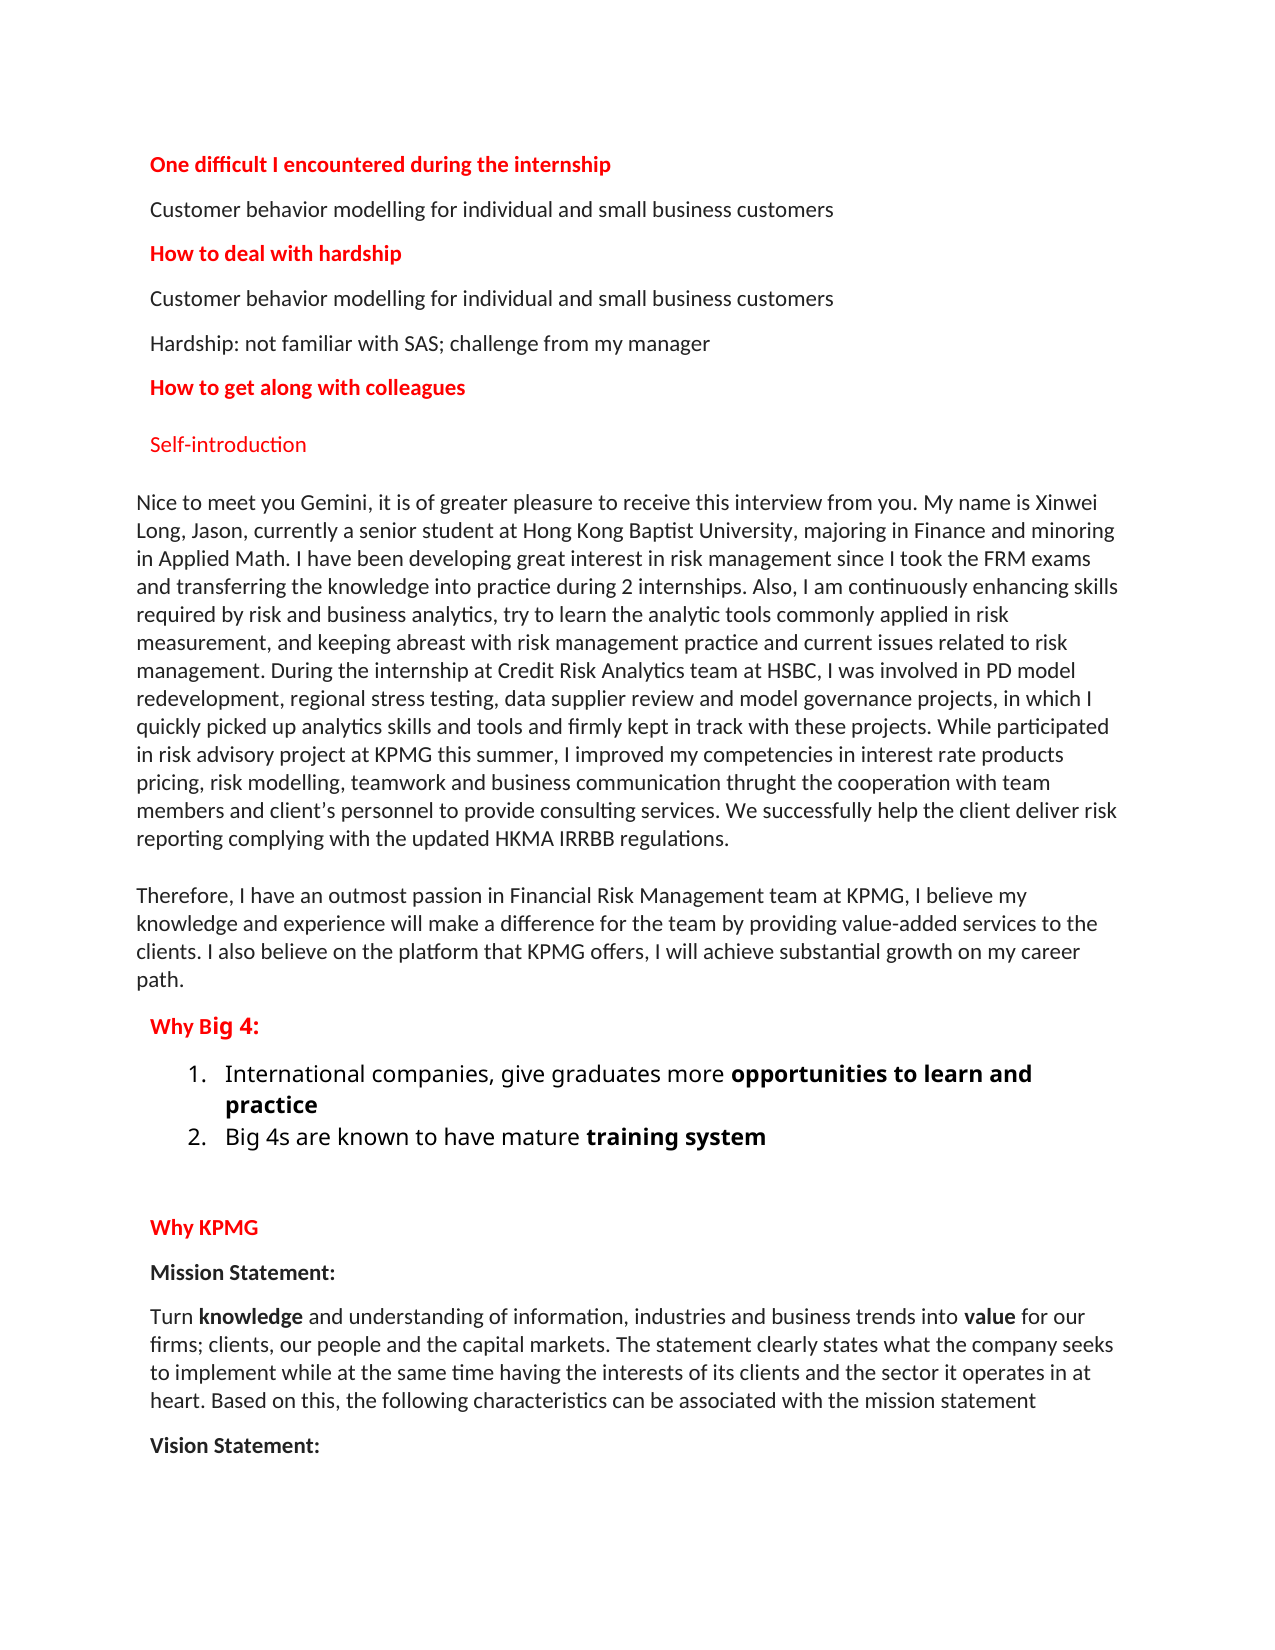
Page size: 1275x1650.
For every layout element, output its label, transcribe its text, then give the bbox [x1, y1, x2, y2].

text Hardship: not familiar with SAS; challenge from my manager [150, 329, 1125, 357]
text How to get along with colleagues [150, 373, 1125, 401]
text Why KPMG [150, 1213, 1125, 1241]
text Customer behavior modelling for individual and small business customers [150, 284, 1125, 312]
text Self-introduction [150, 431, 1125, 459]
text Why Big 4: [150, 1010, 1125, 1041]
text How to deal with hardship [150, 239, 1125, 267]
text Therefore, I have an outmost passion in Financial Risk Management team at KPMG, I believe my knowledge and experience will make a difference for the team by providing value-added services to the clients. I also believe on the platform that KPMG offers, I will achieve substantial growth on my career path. [136, 881, 1125, 993]
text One difficult I encountered during the internship [150, 150, 1125, 178]
text Vision Statement: [150, 1431, 1125, 1459]
text Nice to meet you Gemini, it is of greater pleasure to receive this interview from you. My name is Xinwei Long, Jason, currently a senior student at Hong Kong Baptist University, majoring in Finance and minoring in Applied Math. I have been developing great interest in risk management since I took the FRM exams and transferring the knowledge into practice during 2 internships. Also, I am continuously enhancing skills required by risk and business analytics, try to learn the analytic tools commonly applied in risk measurement, and keeping abreast with risk management practice and current issues related to risk management. During the internship at Credit Risk Analytics team at HSBC, I was involved in PD model redevelopment, regional stress testing, data supplier review and model governance projects, in which I quickly picked up analytics skills and tools and firmly kept in track with these projects. While participated in risk advisory project at KPMG this summer, I improved my competencies in interest rate products pricing, risk modelling, teamwork and business communication thrught the cooperation with team members and client’s personnel to provide consulting services. We successfully help the client deliver risk reporting complying with the updated HKMA IRRBB regulations. [136, 488, 1125, 852]
text Turn knowledge and understanding of information, industries and business trends into value for our firms; clients, our people and the capital markets. The statement clearly states what the company seeks to implement while at the same time having the interests of its clients and the sector it operates in at heart. Based on this, the following characteristics can be associated with the mission statement [150, 1302, 1125, 1414]
text Mission Statement: [150, 1258, 1125, 1286]
list International companies, give graduates more opportunities to learn and practice [187, 1058, 1125, 1120]
list Big 4s are known to have mature training system [187, 1120, 1125, 1152]
text Customer behavior modelling for individual and small business customers [150, 195, 1125, 223]
